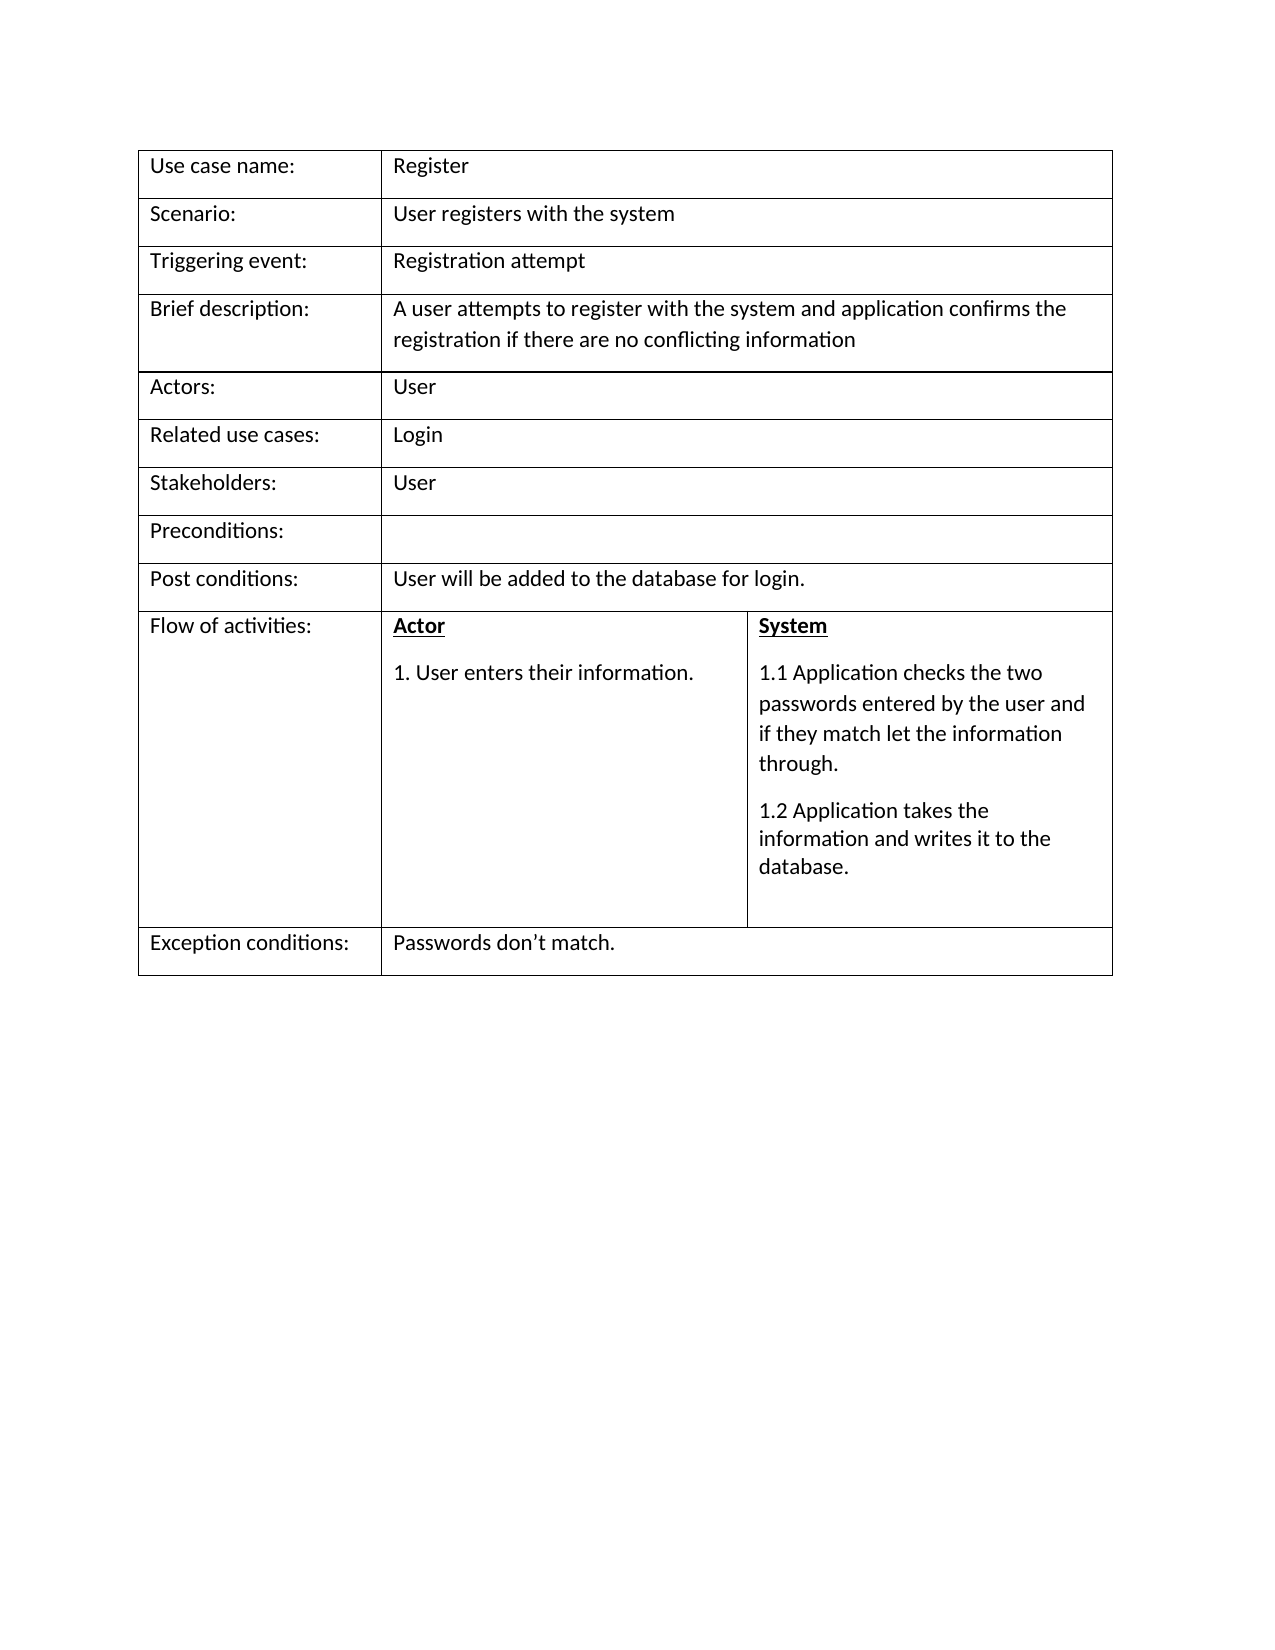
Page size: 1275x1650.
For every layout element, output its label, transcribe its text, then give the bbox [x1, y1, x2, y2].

table_header Use case name: [139, 151, 381, 198]
table_cell Login [382, 420, 1112, 467]
table_cell Brief description: [139, 295, 381, 371]
table_cell Actor 1. User enters their information. [382, 612, 747, 927]
table_cell System 1.1 Application checks the two passwords entered by the user and if they match let the information through. 1.2 Application takes the information and writes it to the database. [748, 612, 1112, 927]
table_cell Stakeholders: [139, 468, 381, 515]
table_cell Registration attempt [382, 247, 1112, 293]
table_cell A user attempts to register with the system and application confirms the registration if there are no conflicting information [382, 295, 1112, 371]
table_cell Related use cases: [139, 420, 381, 467]
table_header Register [382, 151, 1112, 198]
table_cell Preconditions: [139, 516, 381, 563]
table_cell User registers with the system [382, 199, 1112, 246]
table_cell Post conditions: [139, 564, 381, 611]
table_cell User [382, 468, 1112, 515]
table_cell User will be added to the database for login. [382, 564, 1112, 611]
table_cell Actors: [139, 373, 381, 419]
table_cell Triggering event: [139, 247, 381, 293]
table_cell Flow of activities: [139, 612, 381, 927]
table_cell Scenario: [139, 199, 381, 246]
table_cell User [382, 373, 1112, 419]
table_cell Exception conditions: [139, 928, 381, 974]
table_cell [382, 516, 1112, 563]
table_cell Passwords don’t match. [382, 928, 1112, 974]
